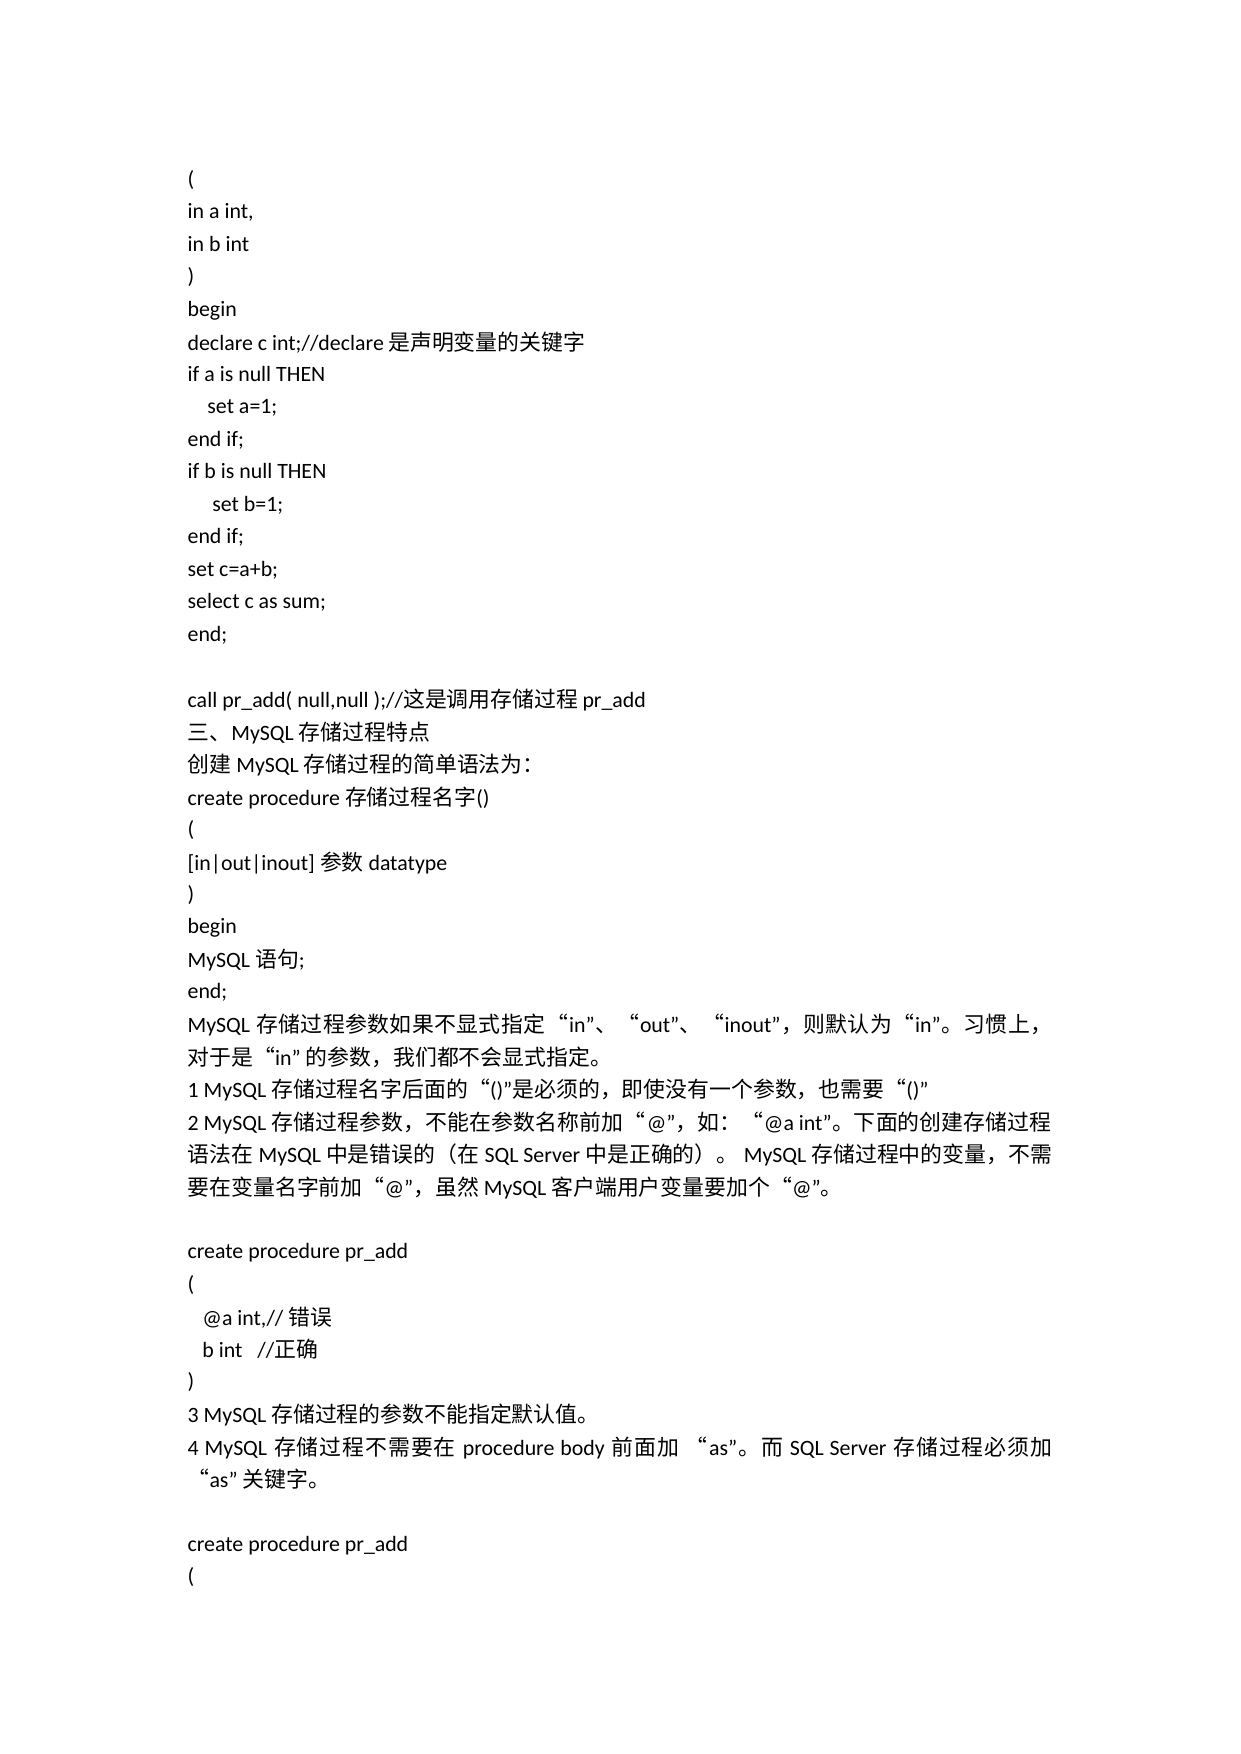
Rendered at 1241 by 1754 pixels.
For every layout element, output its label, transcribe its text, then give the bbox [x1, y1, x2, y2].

text MySQL 语句; [187, 942, 1053, 974]
text if a is null THEN [187, 357, 1053, 389]
text 4 MySQL 存储过程不需要在 procedure body 前面加 “as”。而 SQL Server 存储过程必须加 “as” 关键字。 [187, 1429, 1053, 1494]
text create procedure pr_add [187, 1527, 1053, 1559]
text end; [187, 617, 1053, 649]
text declare c int;//declare是声明变量的关键字 [187, 324, 1053, 357]
text end; [187, 974, 1053, 1007]
text 三、MySQL 存储过程特点 [187, 714, 1053, 747]
text 创建 MySQL 存储过程的简单语法为： [187, 747, 1053, 779]
text @a int,// 错误 [187, 1299, 1053, 1332]
text ) [187, 877, 1053, 909]
text set b=1; [187, 487, 1053, 519]
text ( [187, 1267, 1053, 1299]
text select c as sum; [187, 584, 1053, 617]
text in a int, [187, 194, 1053, 227]
text set c=a+b; [187, 552, 1053, 584]
text [in|out|inout] 参数 datatype [187, 844, 1053, 877]
text end if; [187, 519, 1053, 552]
text set a=1; [187, 389, 1053, 422]
text ) [187, 259, 1053, 292]
text 3 MySQL 存储过程的参数不能指定默认值。 [187, 1397, 1053, 1429]
text in b int [187, 227, 1053, 259]
text if b is null THEN [187, 454, 1053, 487]
text begin [187, 909, 1053, 942]
text 1 MySQL 存储过程名字后面的“()”是必须的，即使没有一个参数，也需要“()” [187, 1072, 1053, 1104]
text begin [187, 292, 1053, 324]
text ) [187, 1364, 1053, 1397]
text MySQL 存储过程参数如果不显式指定“in”、“out”、“inout”，则默认为“in”。习惯上，对于是“in” 的参数，我们都不会显式指定。 [187, 1007, 1053, 1072]
text call pr_add( null,null );//这是调用存储过程pr_add [187, 682, 1053, 714]
text end if; [187, 422, 1053, 454]
text create procedure 存储过程名字() [187, 779, 1053, 812]
text 2 MySQL 存储过程参数，不能在参数名称前加“@”，如：“@a int”。下面的创建存储过程语法在 MySQL 中是错误的（在 SQL Server 中是正确的）。 MySQL 存储过程中的变量，不需要在变量名字前加“@”，虽然 MySQL 客户端用户变量要加个“@”。 [187, 1104, 1053, 1202]
text ( [187, 812, 1053, 844]
text ( [187, 1559, 1053, 1592]
text b int //正确 [187, 1332, 1053, 1364]
text ( [187, 162, 1053, 194]
text create procedure pr_add [187, 1234, 1053, 1267]
